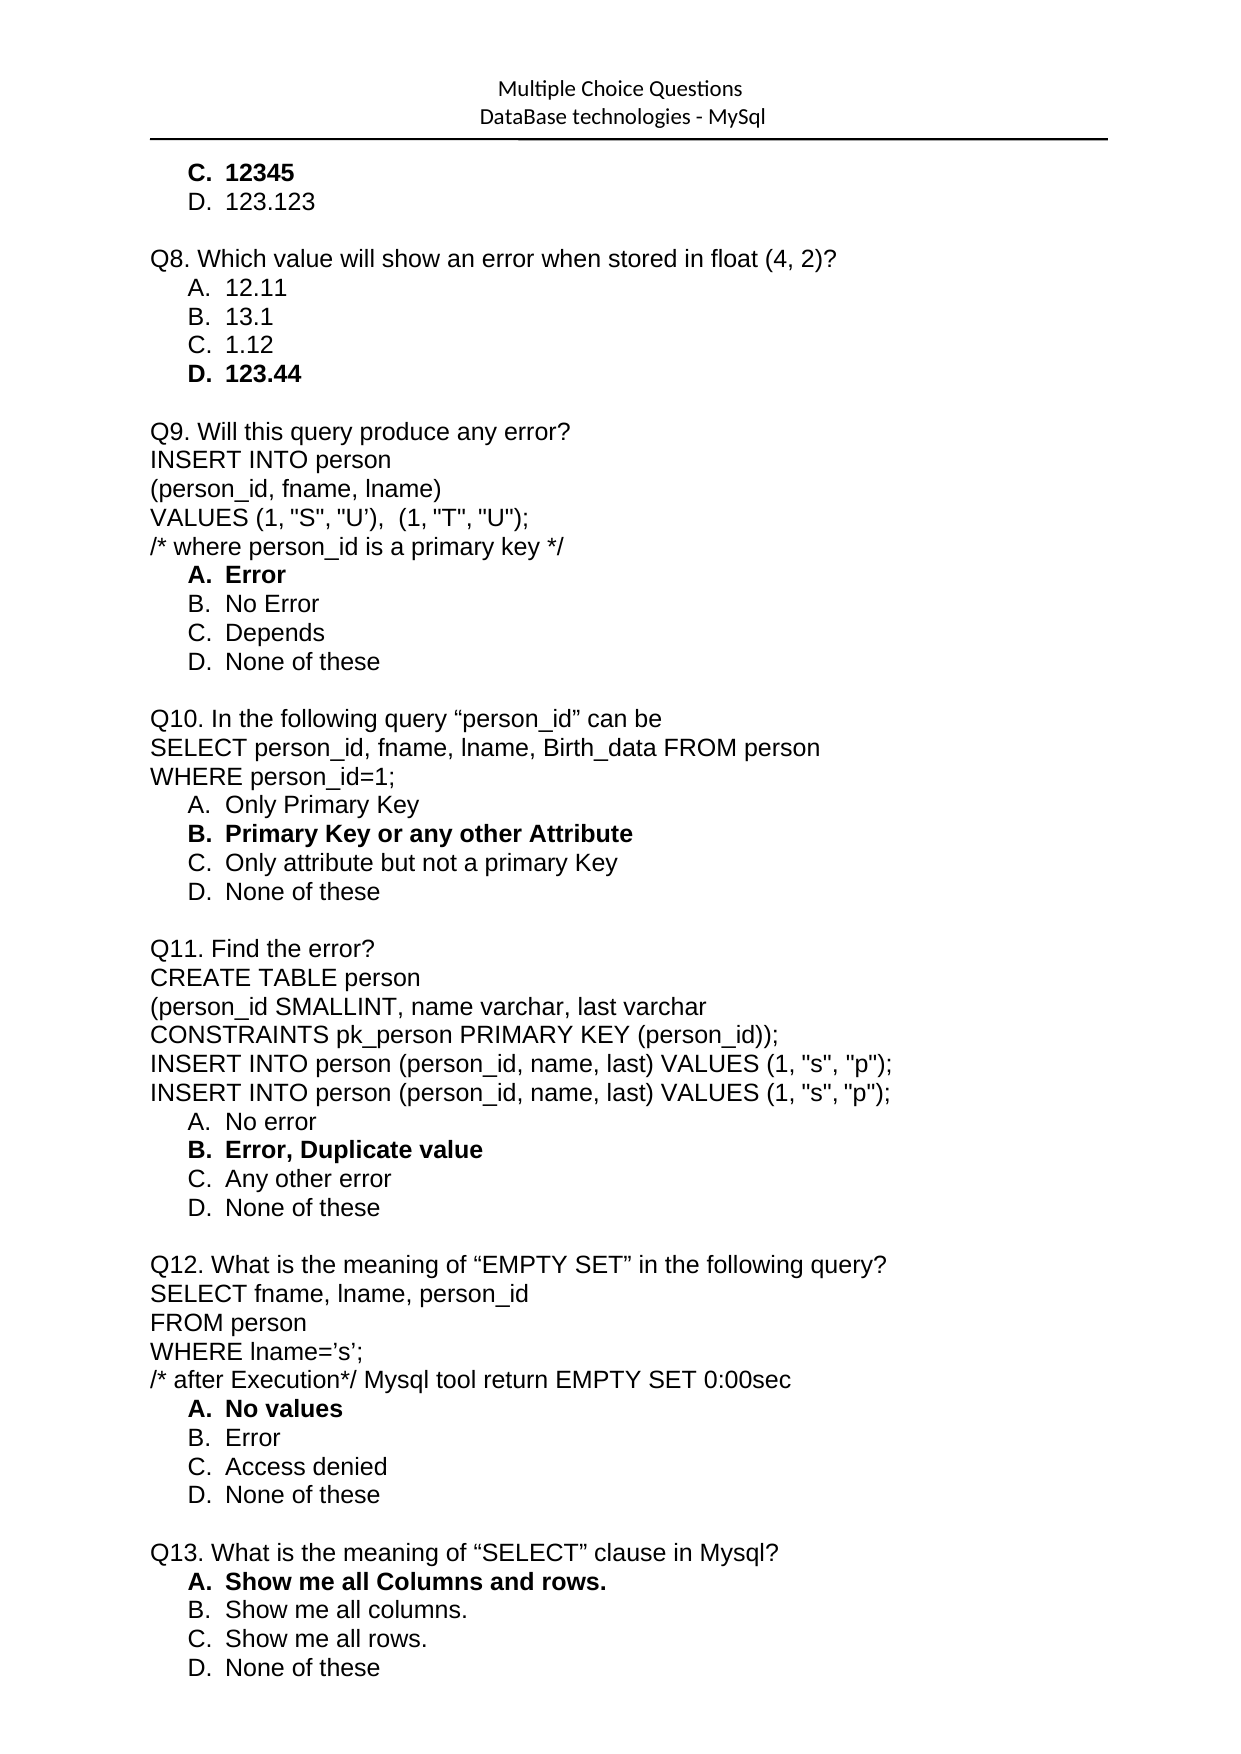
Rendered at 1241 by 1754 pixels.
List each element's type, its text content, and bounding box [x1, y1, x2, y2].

text CONSTRAINTS pk_person PRIMARY KEY (person_id)); [150, 1020, 1090, 1049]
text Q13. What is the meaning of “SELECT” clause in Mysql? [150, 1538, 1090, 1567]
list Access denied [187, 1452, 1090, 1480]
list Error, Duplicate value [187, 1135, 1090, 1164]
list 13.1 [187, 302, 1090, 330]
text Q9. Will this query produce any error? [150, 417, 1090, 445]
list No values [187, 1394, 1090, 1423]
list Only Primary Key [187, 790, 1090, 819]
text Q12. What is the meaning of “EMPTY SET” in the following query? [150, 1250, 1090, 1279]
text (person_id SMALLINT, name varchar, last varchar [150, 992, 1090, 1020]
list No error [187, 1107, 1090, 1135]
text /* where person_id is a primary key */ [150, 532, 1090, 560]
list Show me all Columns and rows. [187, 1567, 1090, 1595]
list 123.123 [187, 187, 1090, 215]
list None of these [187, 877, 1090, 905]
list Depends [187, 618, 1090, 647]
text SELECT fname, lname, person_id [150, 1279, 1090, 1308]
text CREATE TABLE person [150, 963, 1090, 992]
text FROM person [150, 1308, 1090, 1337]
list None of these [187, 1653, 1090, 1682]
text VALUES (1, "S", "U’), (1, "T", "U"); [150, 503, 1090, 532]
text WHERE lname=’s’; [150, 1337, 1090, 1365]
text Q11. Find the error? [150, 934, 1090, 963]
list None of these [187, 1480, 1090, 1509]
list Primary Key or any other Attribute [187, 819, 1090, 848]
list 12345 [187, 158, 1090, 187]
list Only attribute but not a primary Key [187, 848, 1090, 877]
list Show me all rows. [187, 1624, 1090, 1653]
text INSERT INTO person (person_id, name, last) VALUES (1, "s", "p"); [150, 1078, 1090, 1107]
list Error [187, 1423, 1090, 1452]
list None of these [187, 647, 1090, 675]
text /* after Execution*/ Mysql tool return EMPTY SET 0:00sec [150, 1365, 1090, 1394]
list Show me all columns. [187, 1595, 1090, 1624]
text INSERT INTO person (person_id, name, last) VALUES (1, "s", "p"); [150, 1049, 1090, 1078]
text Q8. Which value will show an error when stored in float (4, 2)? [150, 244, 1090, 273]
text Q10. In the following query “person_id” can be [150, 704, 1090, 733]
list Any other error [187, 1164, 1090, 1193]
list Error [187, 560, 1090, 589]
text SELECT person_id, fname, lname, Birth_data FROM person [150, 733, 1090, 762]
text WHERE person_id=1; [150, 762, 1090, 790]
text (person_id, fname, lname) [150, 474, 1090, 503]
list 1.12 [187, 330, 1090, 359]
list 12.11 [187, 273, 1090, 302]
list None of these [187, 1193, 1090, 1222]
text INSERT INTO person [150, 445, 1090, 474]
list No Error [187, 589, 1090, 618]
list 123.44 [187, 359, 1090, 388]
